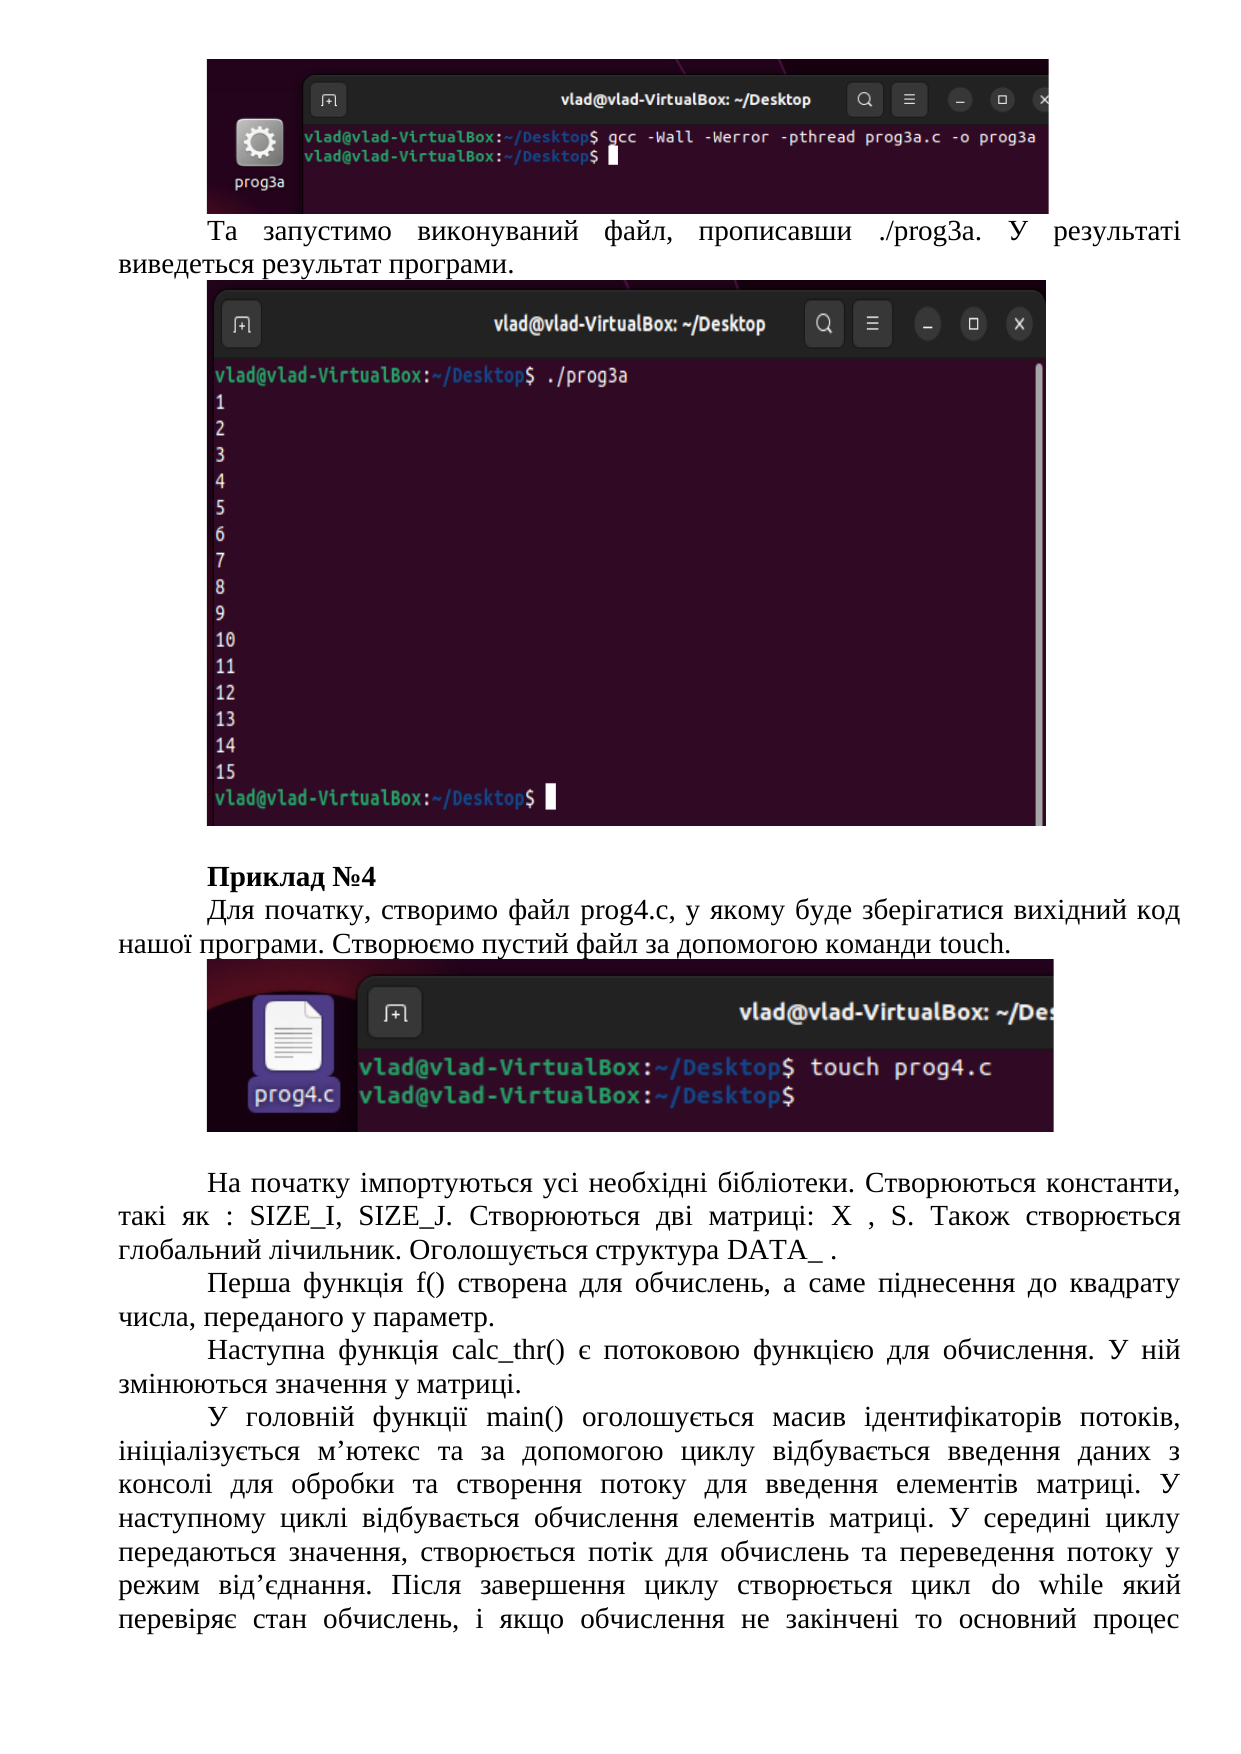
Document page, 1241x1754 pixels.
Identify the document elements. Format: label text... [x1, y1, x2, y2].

text Наступна функція calc_thr() є потоковою функцією для обчислення. У ній змінюються значення у матриці. [118, 1332, 1181, 1399]
picture [206, 959, 1054, 1132]
text Приклад №4 [118, 859, 1181, 892]
picture [206, 59, 1049, 214]
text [118, 1399, 1181, 1634]
picture [206, 280, 1046, 826]
text Та запустимо виконуваний файл, прописавши ./prog3а. У результаті виведеться результат програми. [118, 213, 1181, 280]
text Для початку, створимо файл prog4.c, у якому буде зберігатися вихідний код нашої програми. Створюємо пустий файл за допомогою команди touch. [118, 892, 1181, 959]
text На початку імпортуються усі необхідні бібліотеки. Створюються константи, такі як : SIZE_I, SIZE_J. Створюються дві матриці: X , S. Також створюється глобальний лічильник. Оголошується структура DATA_ . [118, 1165, 1181, 1265]
text Перша функція f() створена для обчислень, а саме піднесення до квадрату числа, переданого у параметр. [118, 1265, 1181, 1332]
